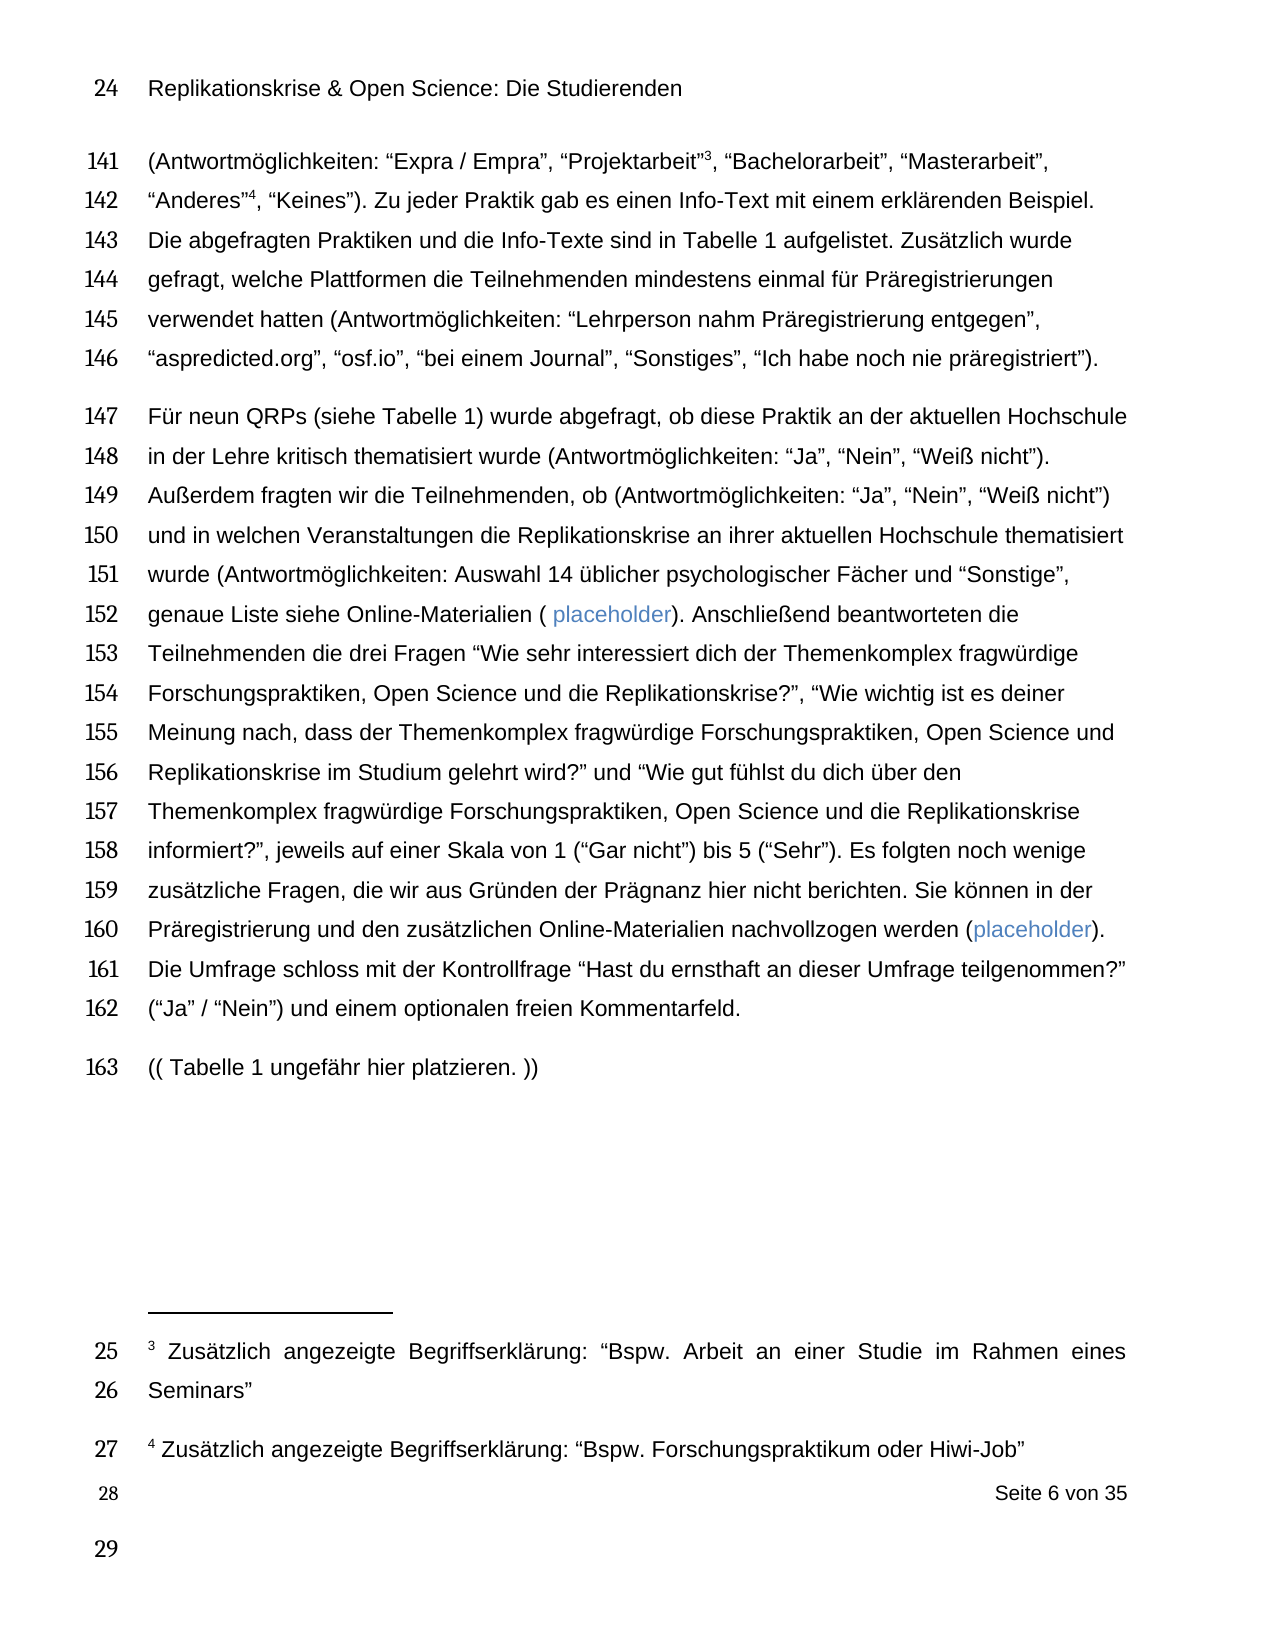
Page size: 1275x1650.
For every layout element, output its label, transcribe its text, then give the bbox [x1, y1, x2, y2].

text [148, 148, 1127, 371]
text (( Tabelle 1 ungefähr hier platzieren. )) [148, 1054, 1127, 1080]
text Für neun QRPs (siehe Tabelle 1) wurde abgefragt, ob diese Praktik an der aktuellen Hochschule in der Lehre kritisch thematisiert wurde (Antwortmöglichkeiten: “Ja”, “Nein”, “Weiß nicht”). Außerdem fragten wir die Teilnehmenden, ob (Antwortmöglichkeiten: “Ja”, “Nein”, “Weiß nicht”) und in welchen Veranstaltungen die Replikationskrise an ihrer aktuellen Hochschule thematisiert wurde (Antwortmöglichkeiten: Auswahl 14 üblicher psychologischer Fächer und “Sonstige”, genaue Liste siehe Online-Materialien ( placeholder). Anschließend beantworteten die Teilnehmenden die drei Fragen “Wie sehr interessiert dich der Themenkomplex fragwürdige Forschungspraktiken, Open Science und die Replikationskrise?”, “Wie wichtig ist es deiner Meinung nach, dass der Themenkomplex fragwürdige Forschungspraktiken, Open Science und Replikationskrise im Studium gelehrt wird?” und “Wie gut fühlst du dich über den Themenkomplex fragwürdige Forschungspraktiken, Open Science und die Replikationskrise informiert?”, jeweils auf einer Skala von 1 (“Gar nicht”) bis 5 (“Sehr”). Es folgten noch wenige zusätzliche Fragen, die wir aus Gründen der Prägnanz hier nicht berichten. Sie können in der Präregistrierung und den zusätzlichen Online-Materialien nachvollzogen werden (placeholder). Die Umfrage schloss mit der Kontrollfrage “Hast du ernsthaft an dieser Umfrage teilgenommen?” (“Ja” / “Nein”) und einem optionalen freien Kommentarfeld. [148, 403, 1127, 1022]
